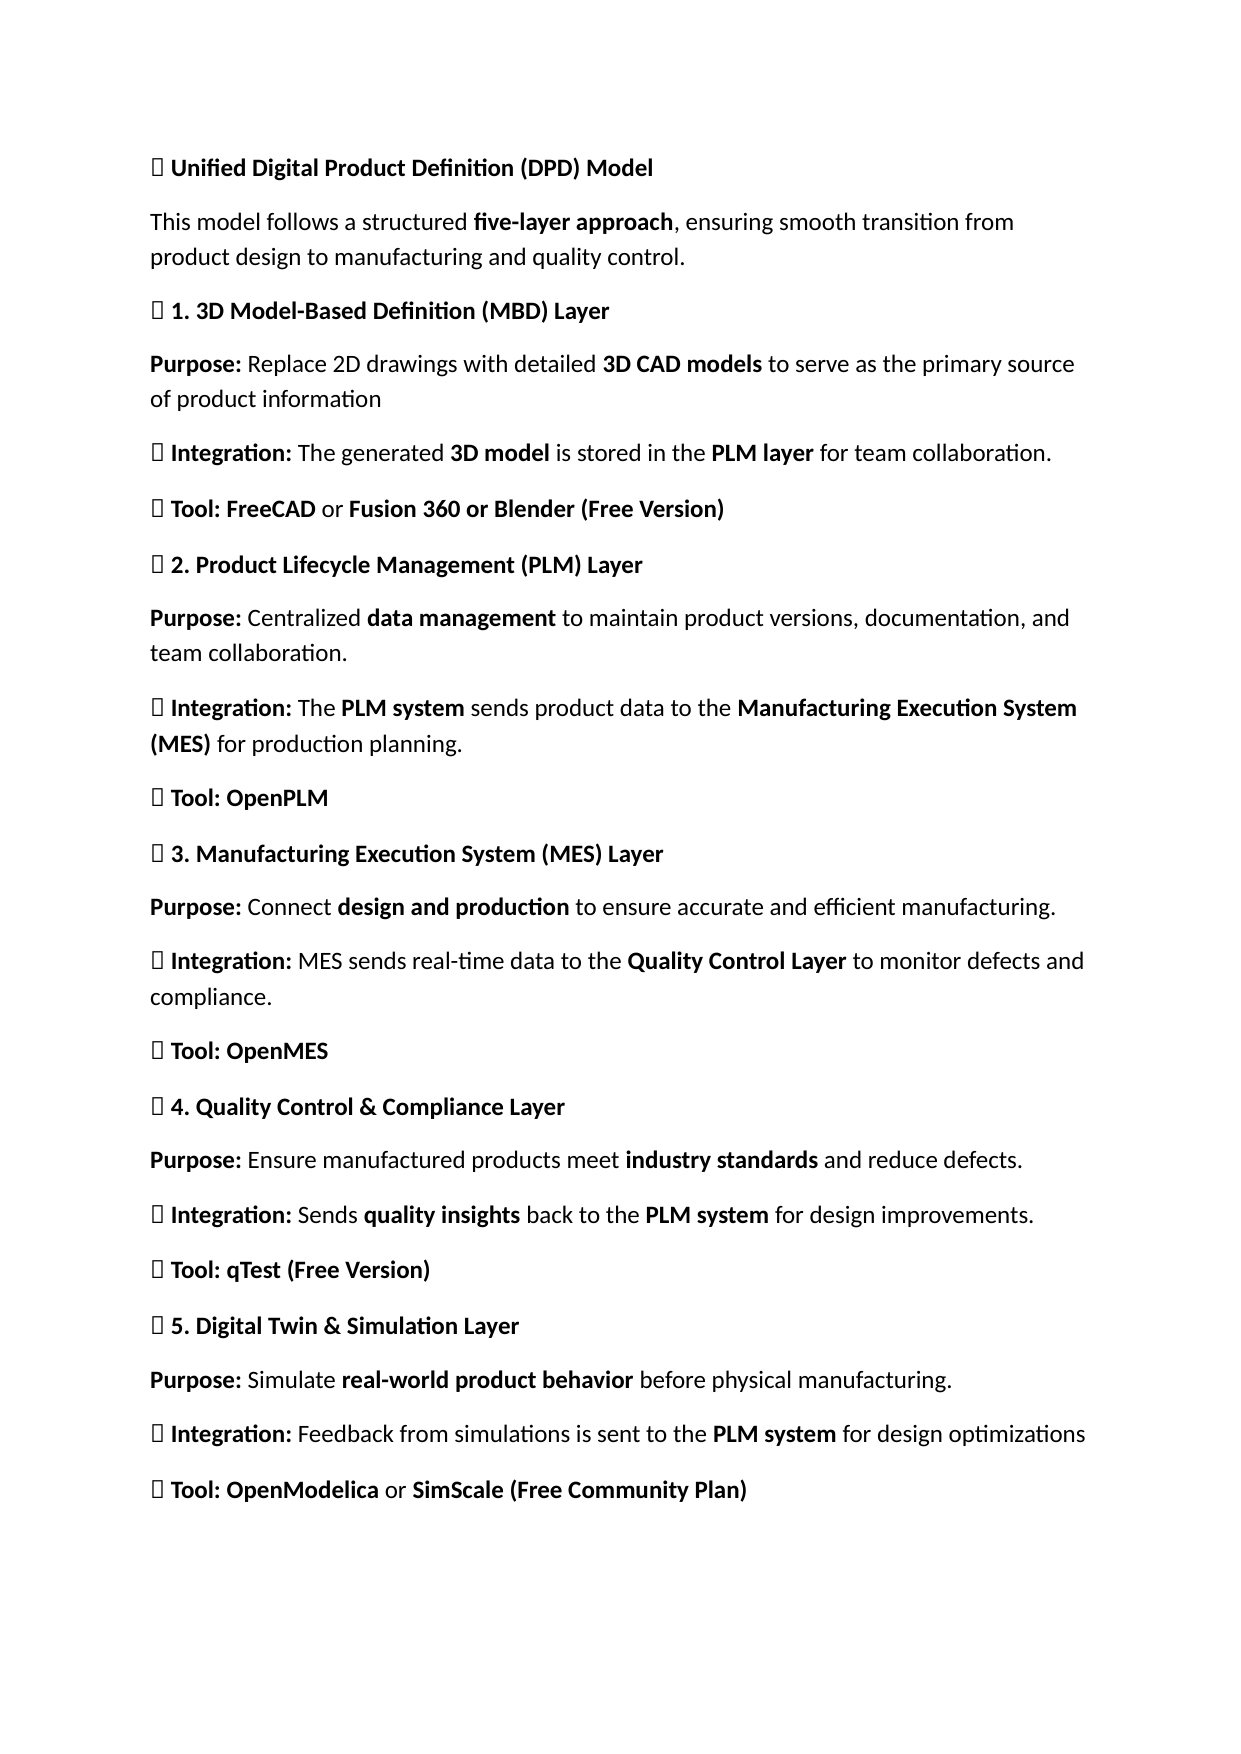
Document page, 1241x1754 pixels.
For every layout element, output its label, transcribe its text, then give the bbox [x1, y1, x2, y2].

text 📌 2. Product Lifecycle Management (PLM) Layer [150, 547, 1090, 581]
text Purpose: Ensure manufactured products meet industry standards and reduce defects. [150, 1144, 1090, 1175]
text ✅ Tool: OpenPLM [150, 779, 1090, 813]
text 🔗 Integration: MES sends real-time data to the Quality Control Layer to monitor defects and compliance. [150, 943, 1090, 1012]
text Purpose: Centralized data management to maintain product versions, documentation, and team collaboration. [150, 602, 1090, 668]
text Purpose: Replace 2D drawings with detailed 3D CAD models to serve as the primary source of product information [150, 348, 1090, 414]
text This model follows a structured five-layer approach, ensuring smooth transition from product design to manufacturing and quality control. [150, 206, 1090, 271]
text ✅ Tool: OpenMES [150, 1033, 1090, 1067]
text Purpose: Connect design and production to ensure accurate and efficient manufacturing. [150, 891, 1090, 922]
text 📌 5. Digital Twin & Simulation Layer [150, 1308, 1090, 1342]
text 🔗 Integration: The PLM system sends product data to the Manufacturing Execution System (MES) for production planning. [150, 689, 1090, 758]
text ✅ Tool: OpenModelica or SimScale (Free Community Plan) [150, 1471, 1090, 1505]
text 📌 4. Quality Control & Compliance Layer [150, 1089, 1090, 1123]
text 🔗 Integration: Sends quality insights back to the PLM system for design improvements. [150, 1196, 1090, 1230]
text ✅ Tool: FreeCAD or Fusion 360 or Blender (Free Version) [150, 491, 1090, 525]
text 📌 3. Manufacturing Execution System (MES) Layer [150, 835, 1090, 869]
text 🔹 Unified Digital Product Definition (DPD) Model [150, 150, 1090, 184]
text 🔗 Integration: Feedback from simulations is sent to the PLM system for design optimizations [150, 1415, 1090, 1449]
text ✅ Tool: qTest (Free Version) [150, 1252, 1090, 1286]
text 🔗 Integration: The generated 3D model is stored in the PLM layer for team collaboration. [150, 435, 1090, 469]
text 📌 1. 3D Model-Based Definition (MBD) Layer [150, 292, 1090, 327]
text Purpose: Simulate real-world product behavior before physical manufacturing. [150, 1364, 1090, 1394]
